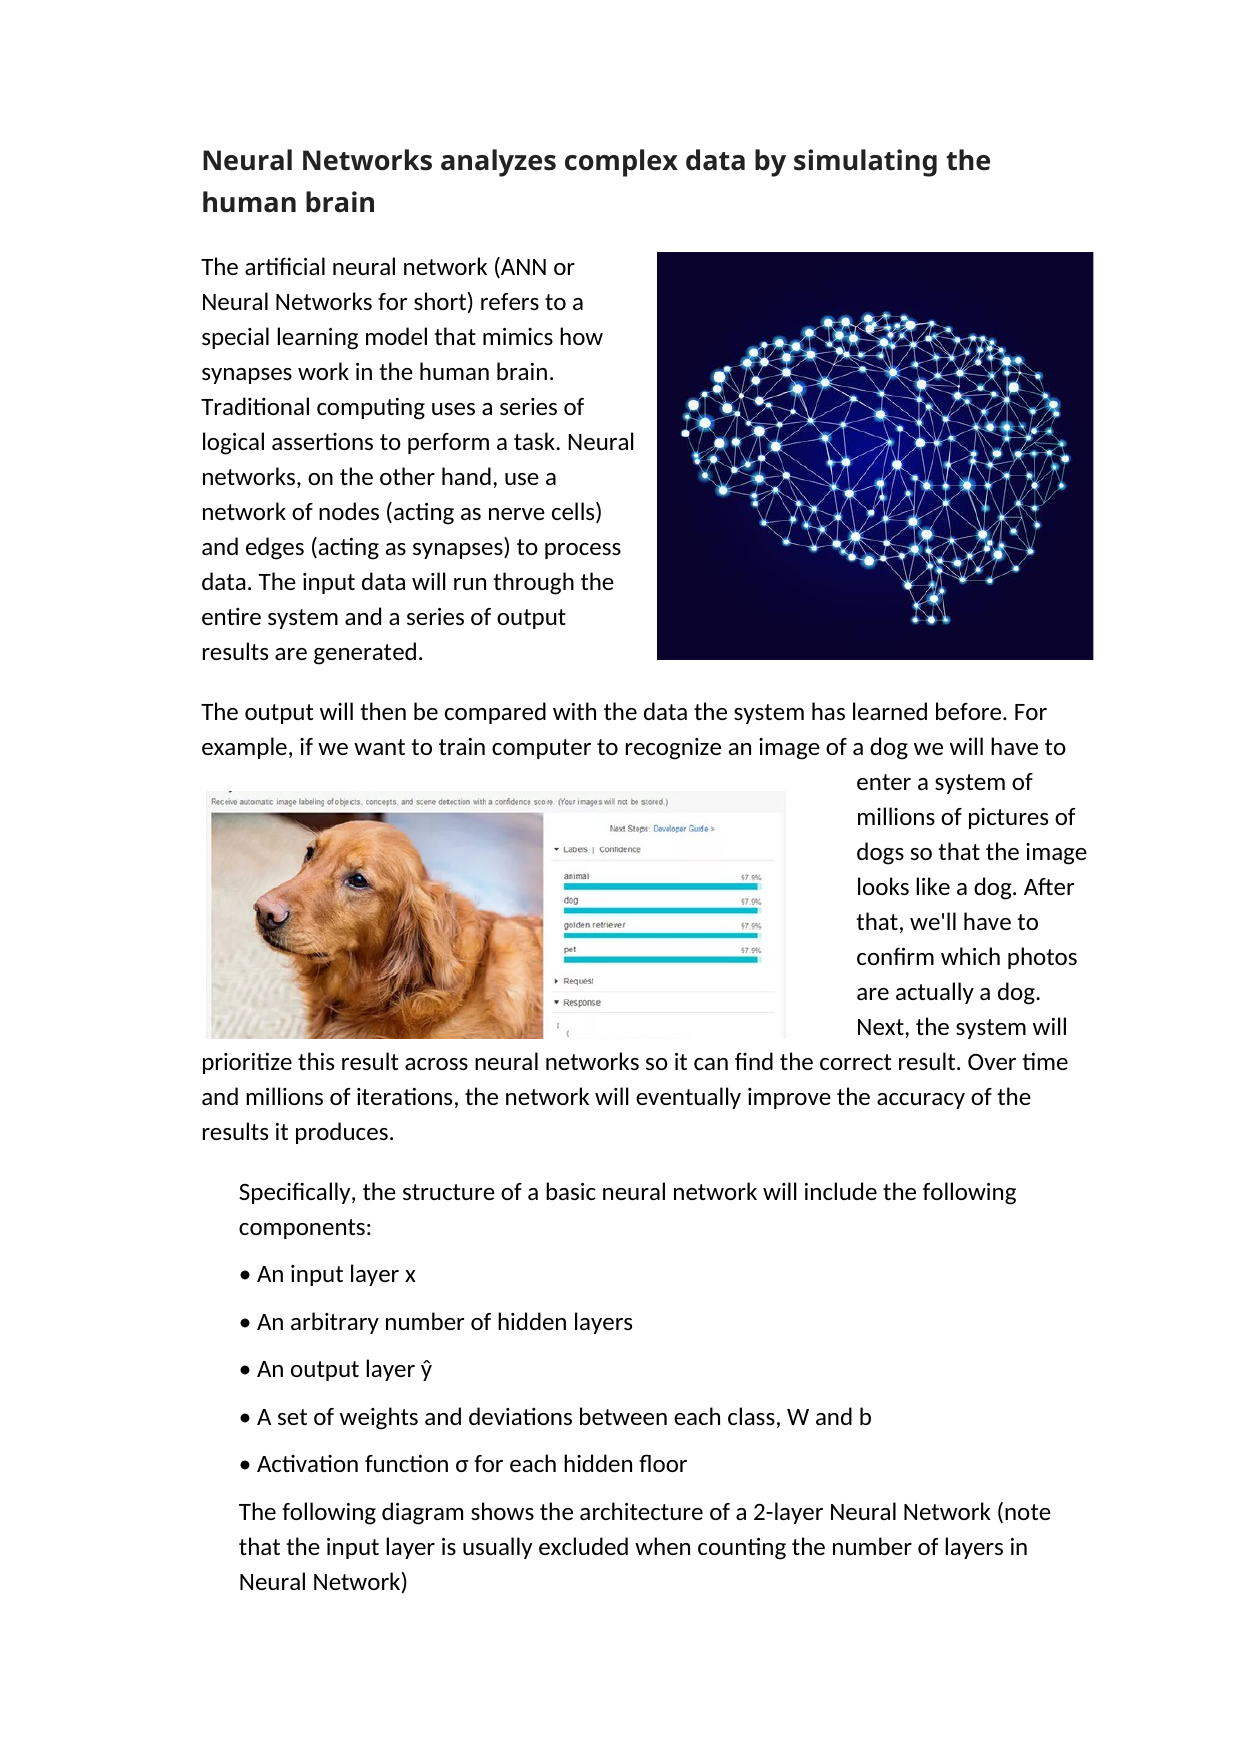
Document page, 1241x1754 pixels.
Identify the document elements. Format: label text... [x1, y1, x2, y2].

text • An output layer ŷ [150, 1353, 1090, 1384]
text • A set of weights and deviations between each class, W and b [150, 1401, 1090, 1432]
text • Activation function σ for each hidden floor [239, 1448, 1090, 1479]
text The following diagram shows the architecture of a 2-layer Neural Network (note that the input layer is usually excluded when counting the number of layers in Neural Network) [239, 1496, 1090, 1597]
text • An arbitrary number of hidden layers [150, 1306, 1090, 1337]
text • An input layer x [150, 1258, 1090, 1289]
picture [657, 252, 1094, 660]
list Neural Networks analyzes complex data by simulating the human brain [201, 141, 1090, 221]
picture [205, 791, 787, 1040]
text Specifically, the structure of a basic neural network will include the following components: [239, 1176, 1090, 1242]
